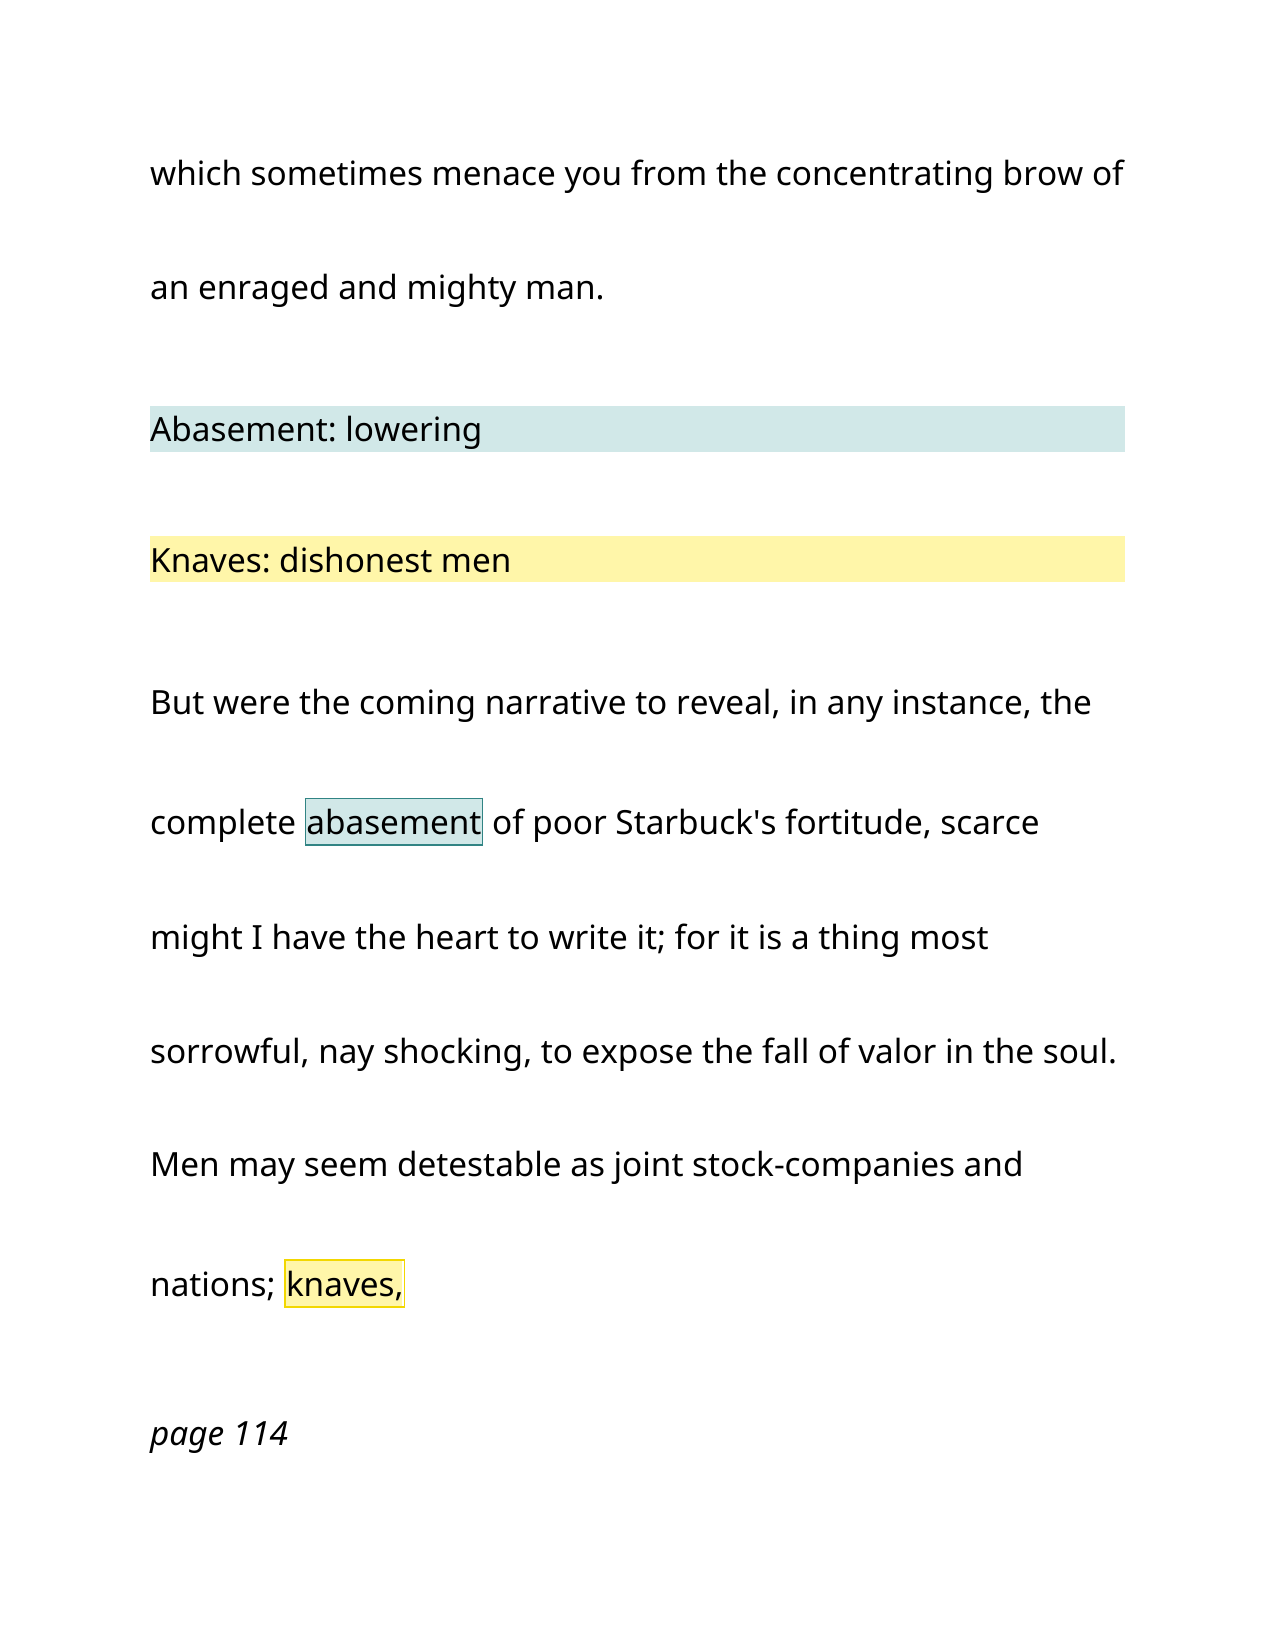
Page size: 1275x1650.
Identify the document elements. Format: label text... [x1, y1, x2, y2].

text page 114 [150, 1410, 1125, 1455]
text But were the coming narrative to reveal, in any instance, the complete abasement of poor Starbuck's fortitude, scarce might I have the heart to write it; for it is a thing most sorrowful, nay shocking, to expose the fall of valor in the soul. Men may seem detestable as joint stock-companies and nations; knaves, [150, 679, 1125, 1308]
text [150, 150, 1125, 309]
text Knaves: dishonest men [150, 536, 1125, 582]
text Abasement: lowering [150, 406, 1125, 452]
